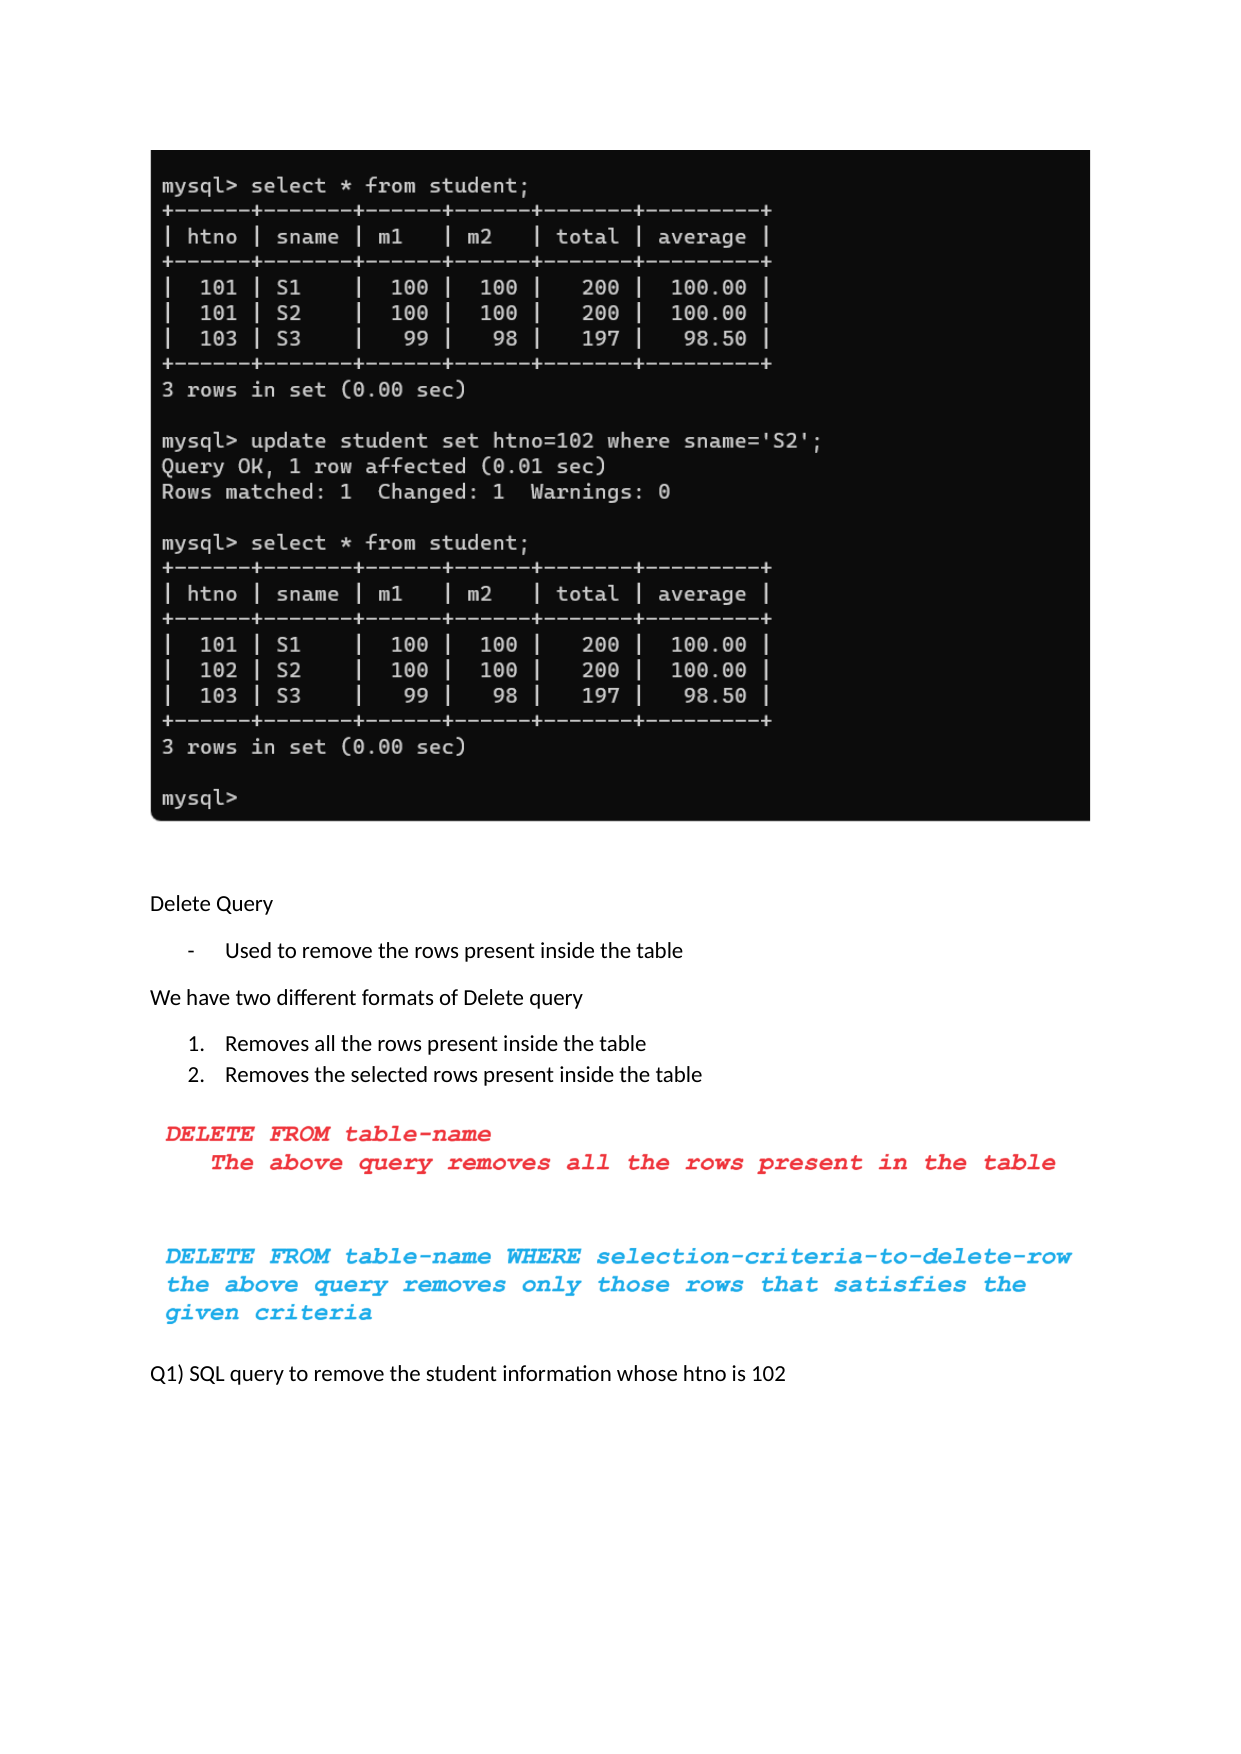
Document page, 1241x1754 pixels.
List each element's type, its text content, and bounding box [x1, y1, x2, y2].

text We have two different formats of Delete query [150, 983, 1090, 1011]
picture [150, 150, 1091, 824]
list Removes the selected rows present inside the table [187, 1060, 1090, 1088]
text Q1) SQL query to remove the student information whose htno is 102 [150, 1359, 1090, 1387]
text Delete Query [150, 889, 1090, 917]
list Used to remove the rows present inside the table [187, 936, 1090, 964]
picture [150, 1106, 1090, 1340]
list Removes all the rows present inside the table [187, 1029, 1090, 1057]
